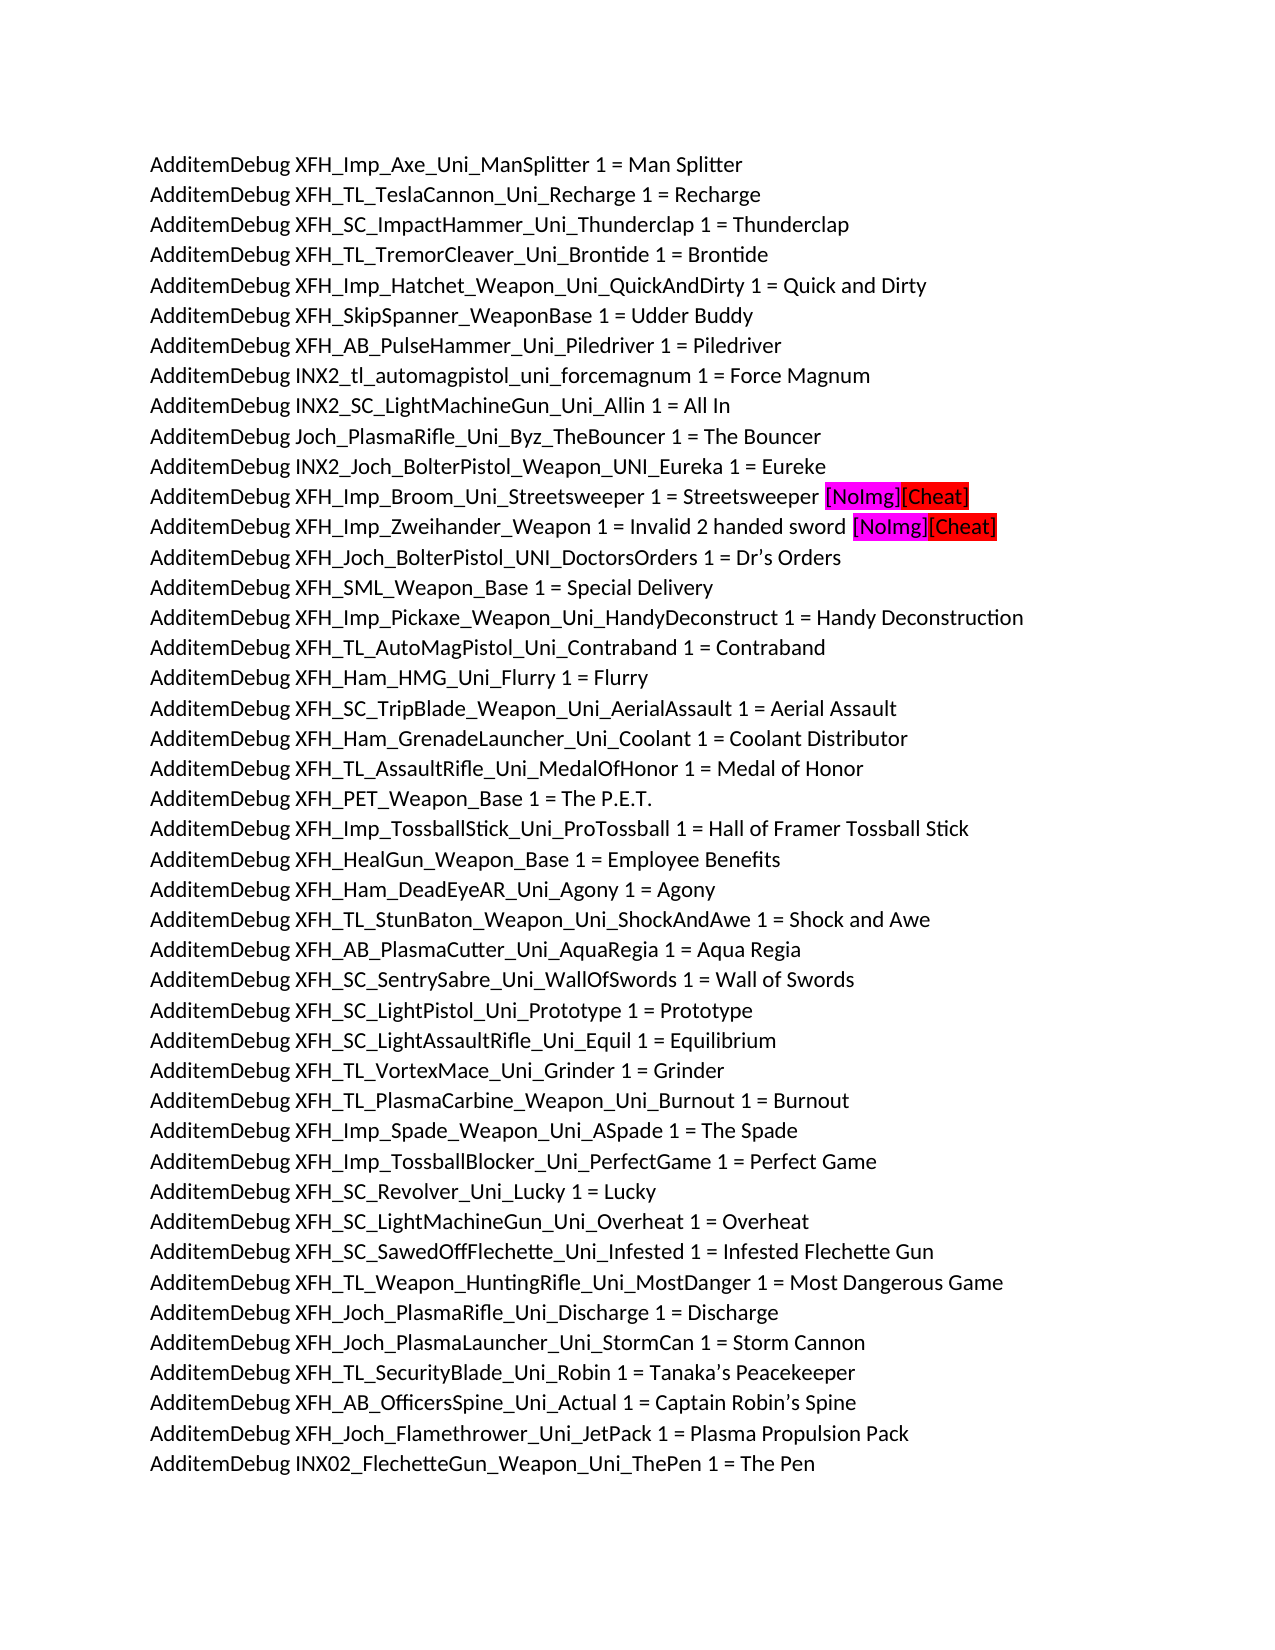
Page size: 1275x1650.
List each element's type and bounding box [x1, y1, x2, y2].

text [150, 150, 1125, 1477]
